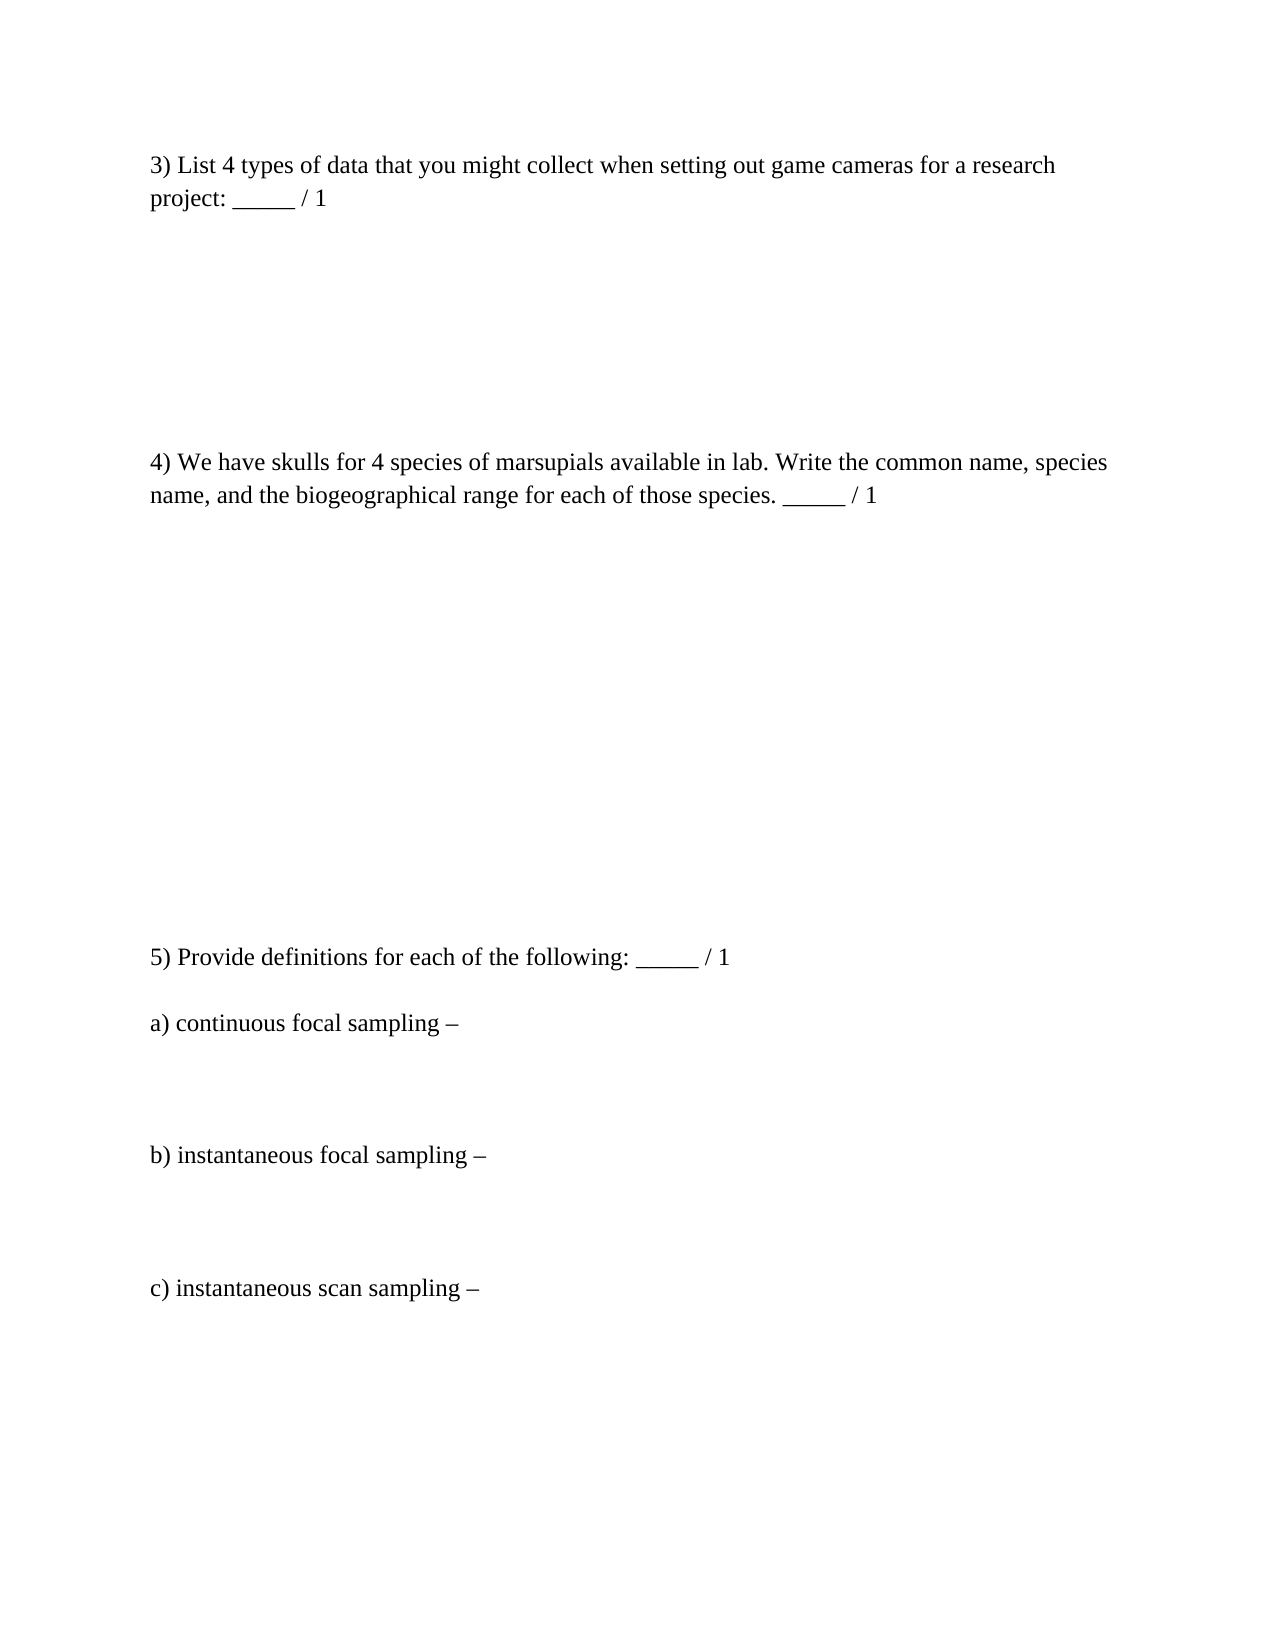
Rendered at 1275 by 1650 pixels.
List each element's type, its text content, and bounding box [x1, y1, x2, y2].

text a) continuous focal sampling – [150, 1008, 1125, 1037]
text b) instantaneous focal sampling – [150, 1141, 1125, 1169]
text c) instantaneous scan sampling – [150, 1273, 1125, 1301]
text 5) Provide definitions for each of the following: _____ / 1 [150, 942, 1125, 971]
text 3) List 4 types of data that you might collect when setting out game cameras for a research project: _____ / 1 [150, 150, 1125, 212]
text 4) We have skulls for 4 species of marsupials available in lab. Write the common name, species name, and the biogeographical range for each of those species. _____ / 1 [150, 447, 1125, 509]
